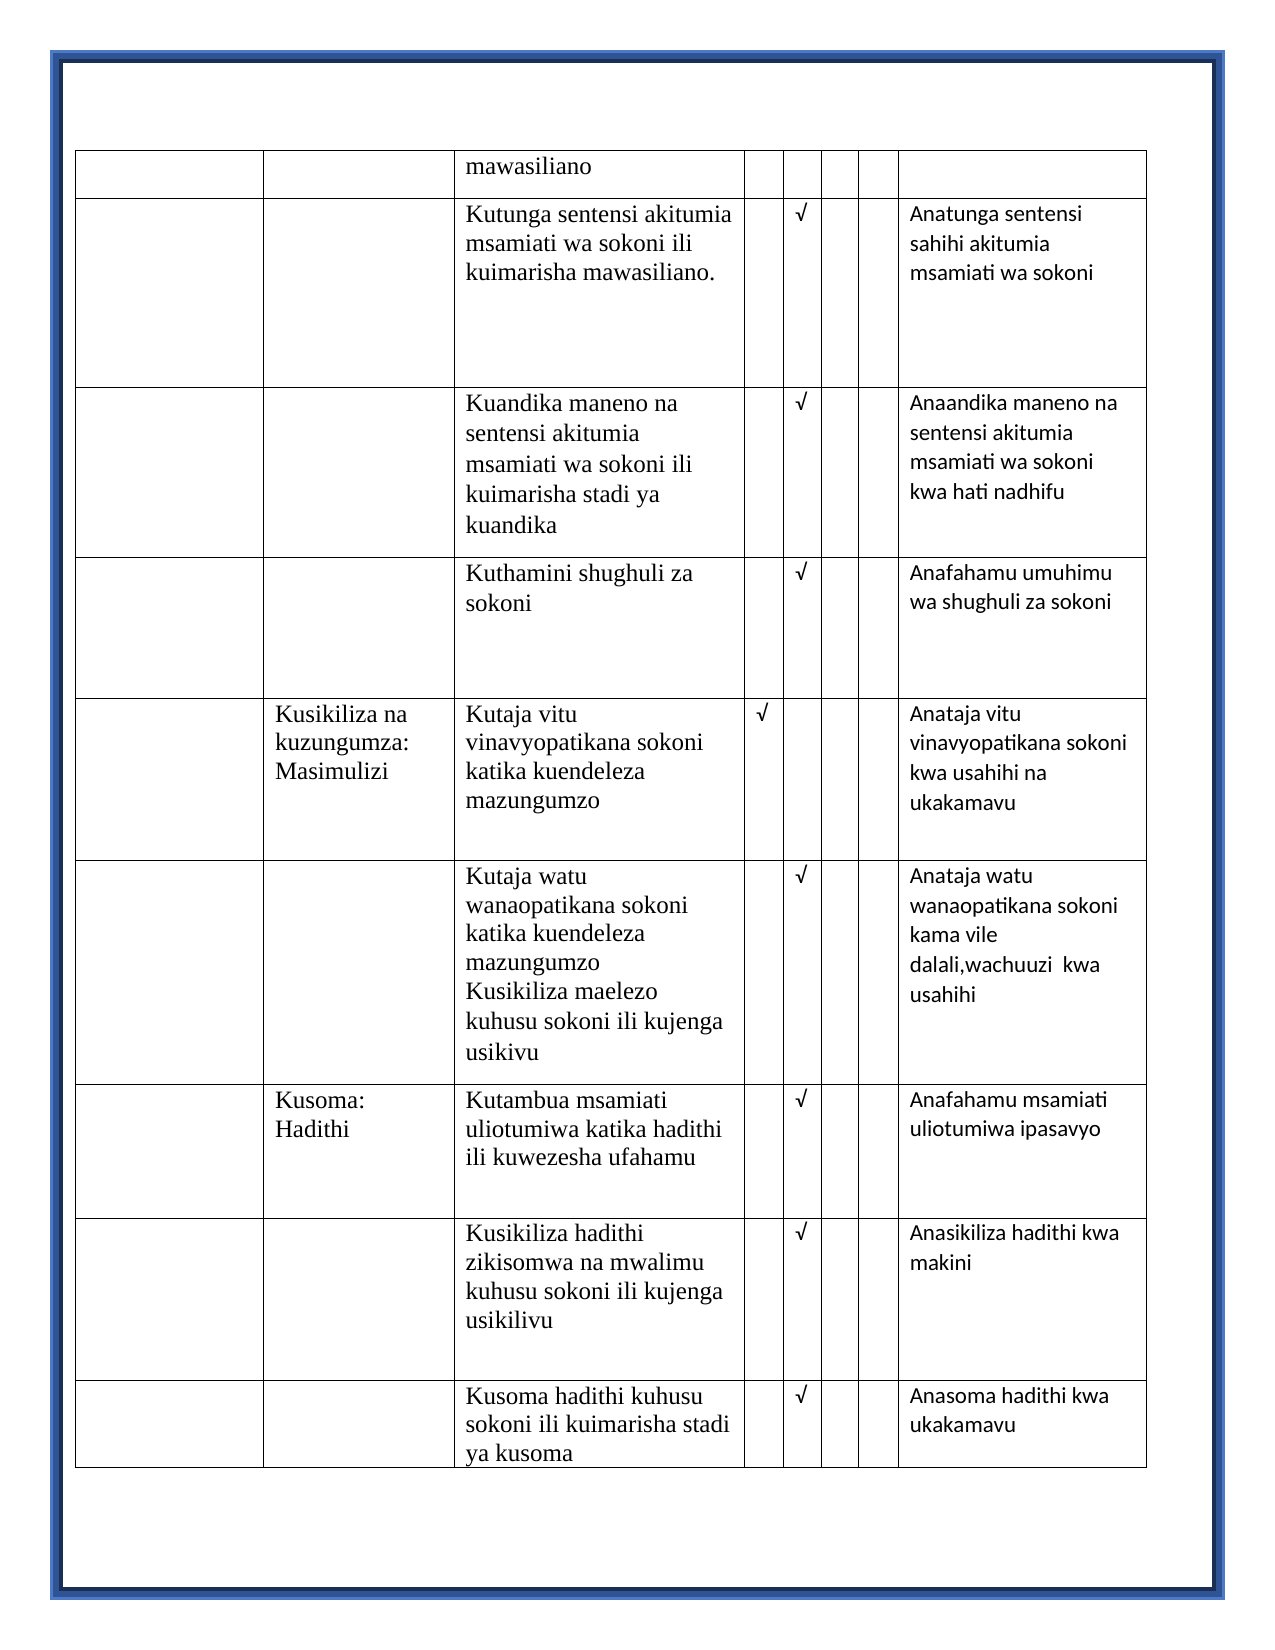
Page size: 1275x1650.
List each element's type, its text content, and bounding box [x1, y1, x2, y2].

table_cell [822, 558, 858, 698]
table_cell √ [784, 861, 821, 1084]
table_cell √ [745, 699, 783, 860]
table_cell [859, 861, 898, 1084]
table_cell [264, 1381, 454, 1467]
table_cell Kusikiliza na kuzungumza: Masimulizi [264, 699, 454, 860]
table_cell √ [784, 151, 821, 198]
table_cell [745, 388, 783, 557]
table_cell [859, 1381, 898, 1467]
table_cell [264, 558, 454, 698]
table_cell [859, 699, 898, 860]
table_cell [859, 558, 898, 698]
table_cell Anataja vitu vinavyopatikana sokoni kwa usahihi na ukakamavu [899, 699, 1146, 860]
table_cell [745, 1219, 783, 1380]
table_cell [76, 558, 263, 698]
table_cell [455, 1381, 744, 1467]
table_cell [745, 1381, 783, 1467]
table_cell [822, 861, 858, 1084]
table_cell [822, 699, 858, 860]
table_cell Anafahamu msamiati uliotumiwa ipasavyo [899, 1085, 1146, 1217]
table_cell Anataja watu wanaopatikana sokoni kama vile dalali,wachuuzi kwa usahihi [899, 861, 1146, 1084]
table_cell Kutaja watu wanaopatikana sokoni katika kuendeleza mazungumzo Kusikiliza maelezo kuhusu sokoni ili kujenga usikivu [455, 861, 744, 1084]
table_cell √ [784, 199, 821, 387]
table_cell [745, 199, 783, 387]
table_cell √ [784, 558, 821, 698]
table_cell [264, 861, 454, 1084]
table_cell Kutunga sentensi akitumia msamiati wa sokoni ili kuimarisha mawasiliano. [455, 199, 744, 387]
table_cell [899, 1381, 1146, 1467]
table_cell √ [784, 1219, 821, 1380]
table_cell [264, 388, 454, 557]
table_cell [76, 699, 263, 860]
table_cell √ [784, 1381, 821, 1467]
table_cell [455, 151, 744, 198]
table_cell [784, 699, 821, 860]
table_cell Anasikiliza hadithi kwa makini [899, 1219, 1146, 1380]
table_cell [859, 151, 898, 198]
table_cell Kuandika maneno na sentensi akitumia msamiati wa sokoni ili kuimarisha stadi ya kuandika [455, 388, 744, 557]
table_cell Kusoma: Hadithi [264, 1085, 454, 1217]
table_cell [899, 151, 1146, 198]
table_cell [859, 1219, 898, 1380]
table_cell [822, 1085, 858, 1217]
table_cell Anafahamu umuhimu wa shughuli za sokoni [899, 558, 1146, 698]
table_cell [76, 1381, 263, 1467]
table_cell [822, 151, 858, 198]
table_cell [76, 199, 263, 387]
table_cell Kutambua msamiati uliotumiwa katika hadithi ili kuwezesha ufahamu [455, 1085, 744, 1217]
table_cell [264, 151, 454, 198]
table_cell [822, 199, 858, 387]
table_cell [859, 388, 898, 557]
table_cell Anaandika maneno na sentensi akitumia msamiati wa sokoni kwa hati nadhifu [899, 388, 1146, 557]
table_cell [76, 1085, 263, 1217]
table_cell [76, 388, 263, 557]
table_cell √ [784, 388, 821, 557]
table_cell [76, 151, 263, 198]
table_cell [264, 1219, 454, 1380]
table_cell [822, 1219, 858, 1380]
table_cell [859, 199, 898, 387]
table_cell [745, 151, 783, 198]
table_cell √ [784, 1085, 821, 1217]
table_cell [822, 1381, 858, 1467]
table_cell [76, 1219, 263, 1380]
table_cell [822, 388, 858, 557]
table_cell [745, 558, 783, 698]
table_cell [745, 1085, 783, 1217]
table_cell Kusikiliza hadithi zikisomwa na mwalimu kuhusu sokoni ili kujenga usikilivu [455, 1219, 744, 1380]
table_cell [76, 861, 263, 1084]
table_cell [264, 199, 454, 387]
table_cell Kutaja vitu vinavyopatikana sokoni katika kuendeleza mazungumzo [455, 699, 744, 860]
table_cell [859, 1085, 898, 1217]
table_cell [745, 861, 783, 1084]
table_cell Kuthamini shughuli za sokoni [455, 558, 744, 698]
table_cell Anatunga sentensi sahihi akitumia msamiati wa sokoni [899, 199, 1146, 387]
